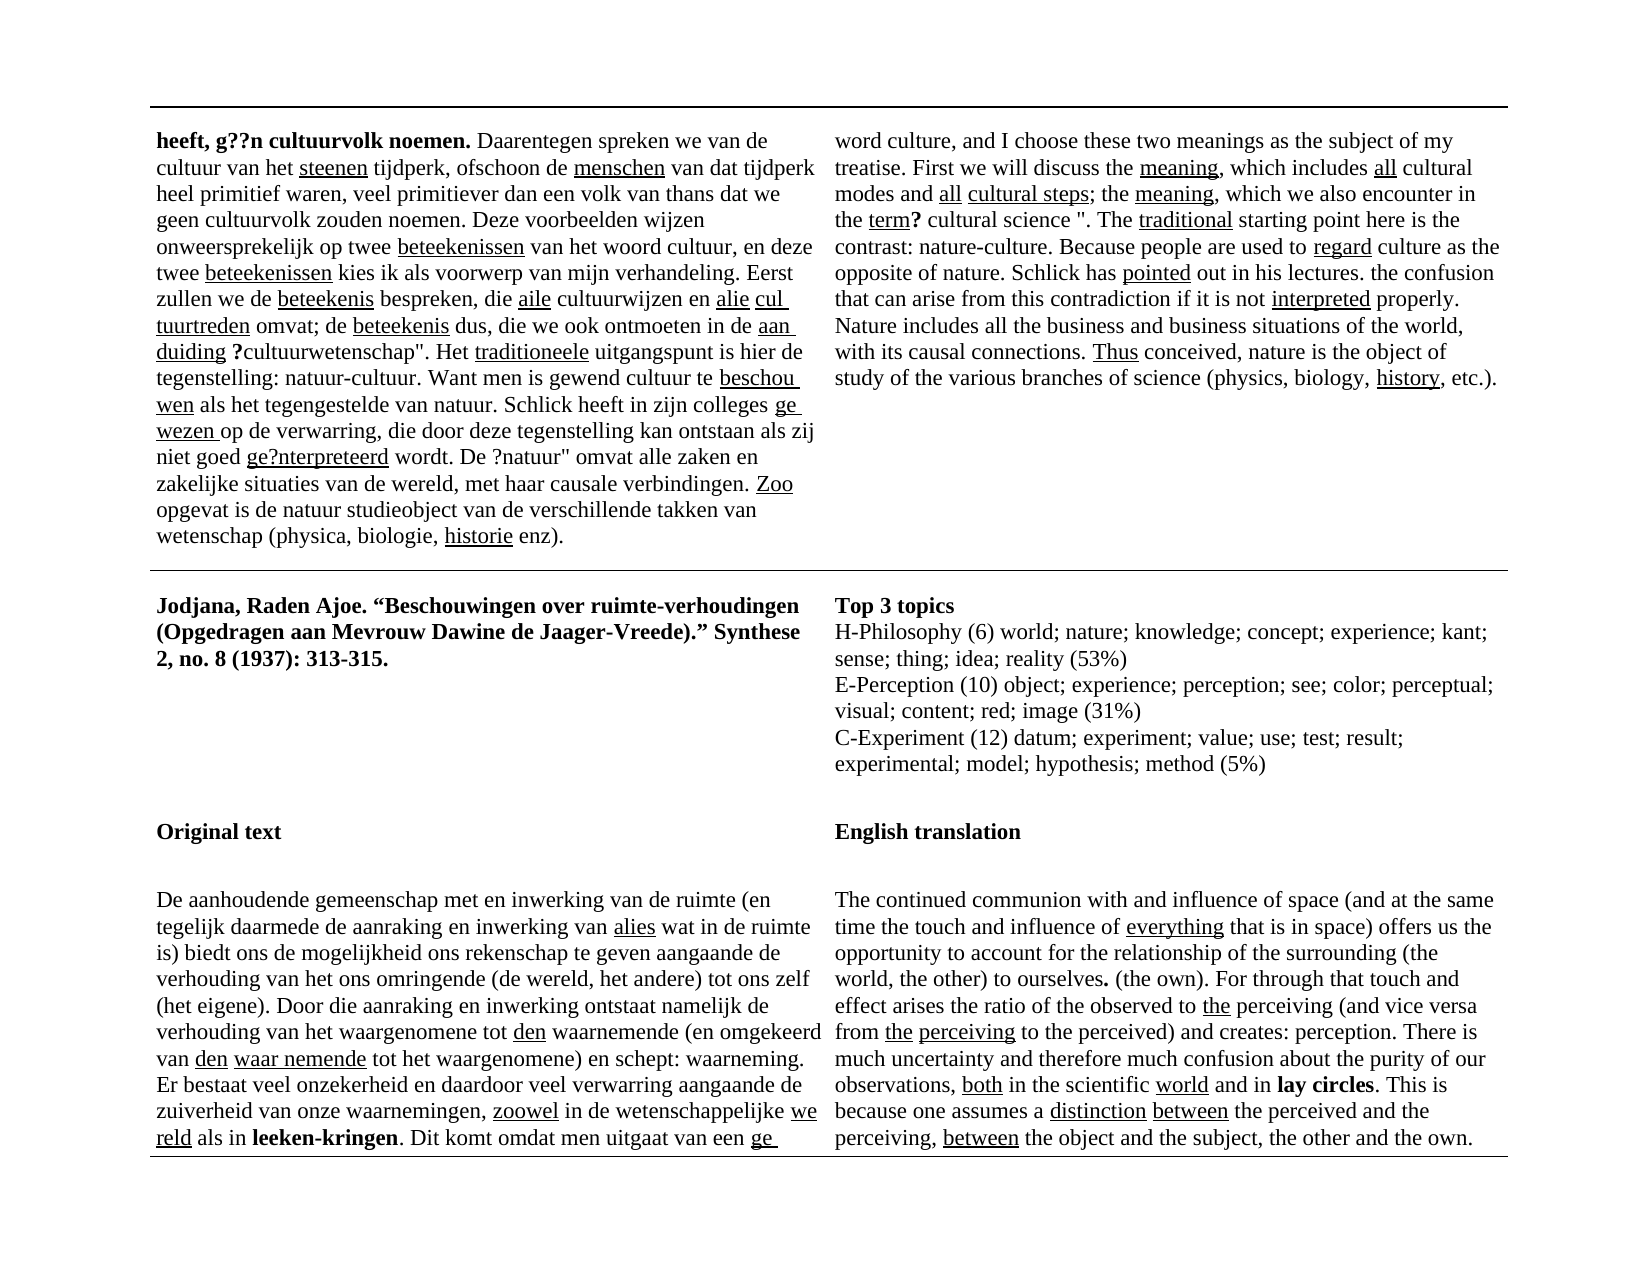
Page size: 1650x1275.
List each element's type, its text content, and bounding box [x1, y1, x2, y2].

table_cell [829, 108, 1508, 570]
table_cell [150, 108, 829, 570]
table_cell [150, 866, 829, 1156]
table_cell Jodjana, Raden Ajoe. “Beschouwingen over ruimte-verhoudingen (Opgedragen aan Mevrouw Dawine de Jaager-Vreede).” Synthese 2, no. 8 (1937): 313-315. [150, 571, 829, 797]
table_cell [829, 866, 1508, 1156]
table_cell Original text [150, 797, 829, 866]
table_cell English translation [829, 797, 1508, 866]
table_cell Top 3 topics H-Philosophy (6) world; nature; knowledge; concept; experience; kant; sense; thing; idea; reality (53%) E-Perception (10) object; experience; perception; see; color; perceptual; visual; content; red; image (31%) C-Experiment (12) datum; experiment; value; use; test; result; experimental; model; hypothesis; method (5%) [829, 571, 1508, 797]
